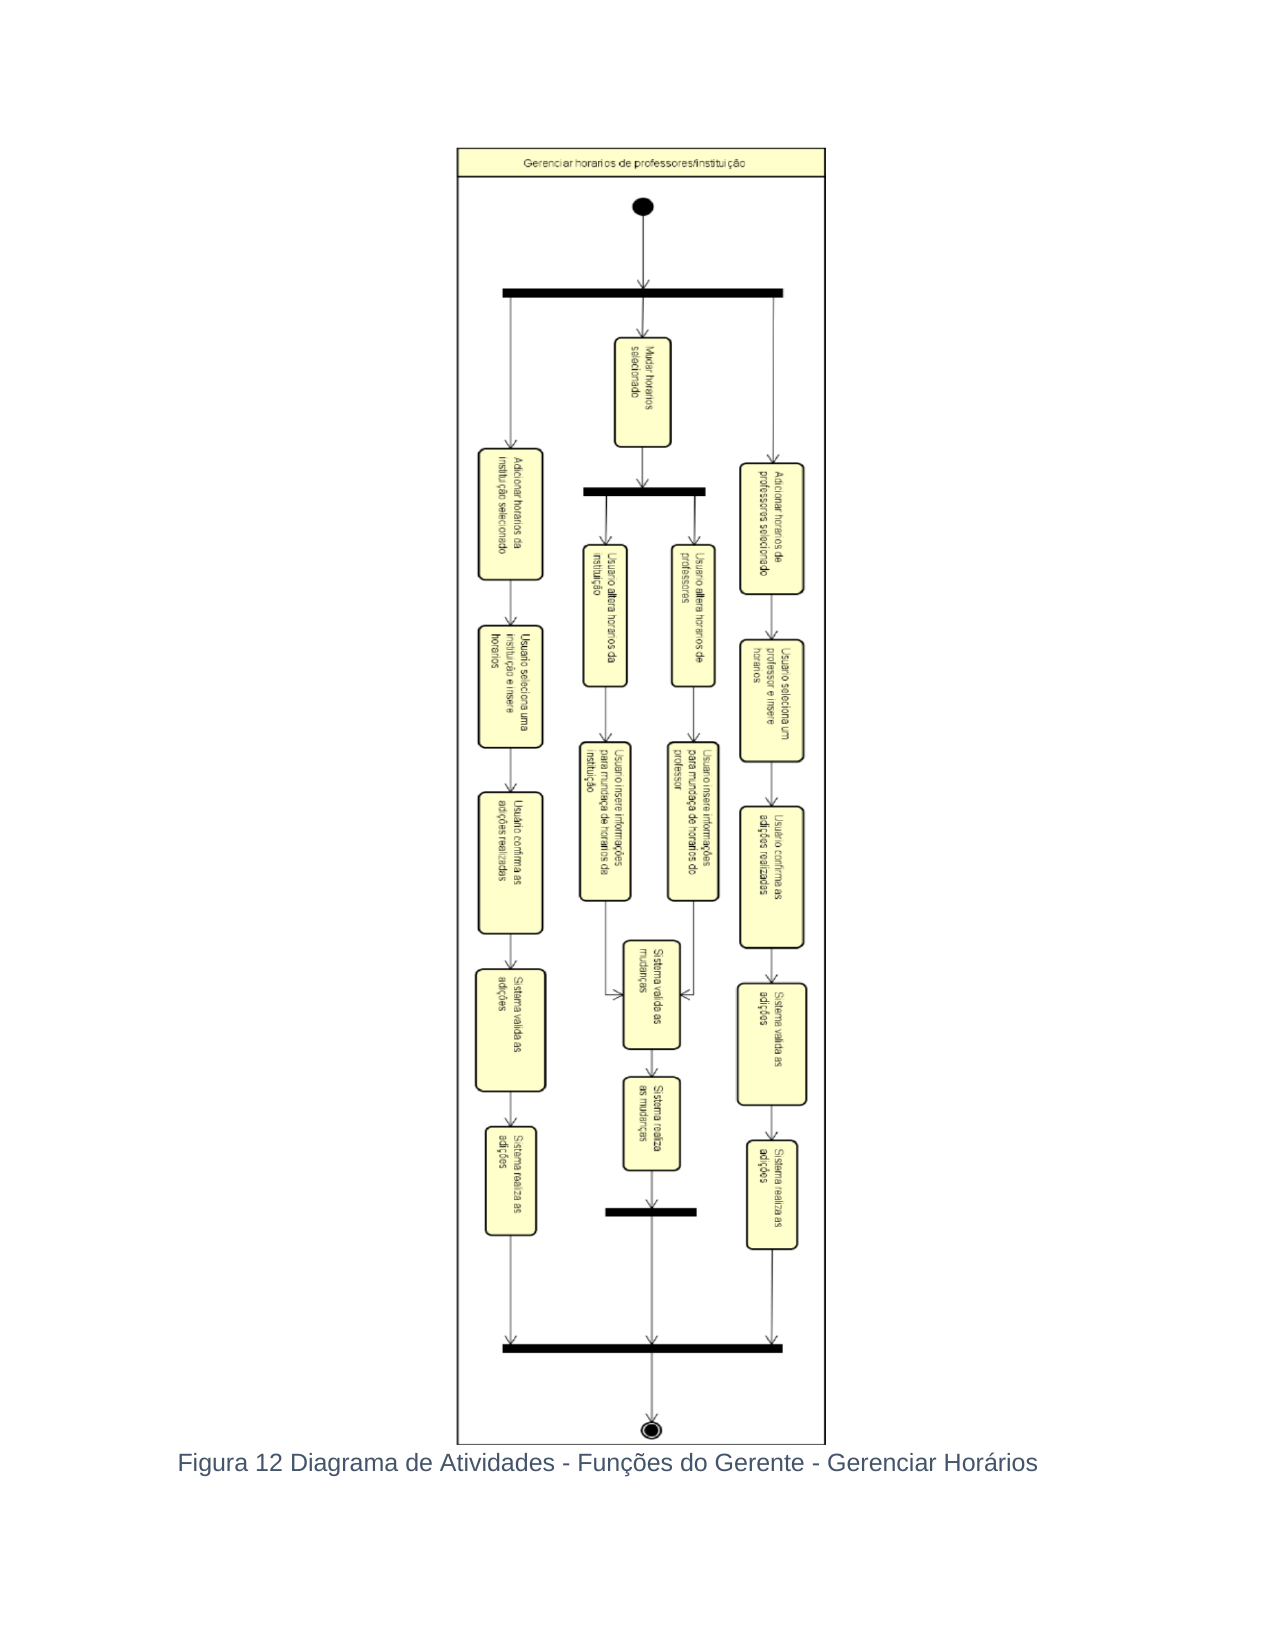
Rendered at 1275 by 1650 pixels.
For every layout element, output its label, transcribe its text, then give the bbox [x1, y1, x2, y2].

picture [456, 149, 826, 1444]
text Figura 12 Diagrama de Atividades - Funções do Gerente - Gerenciar Horários [177, 1448, 1098, 1477]
